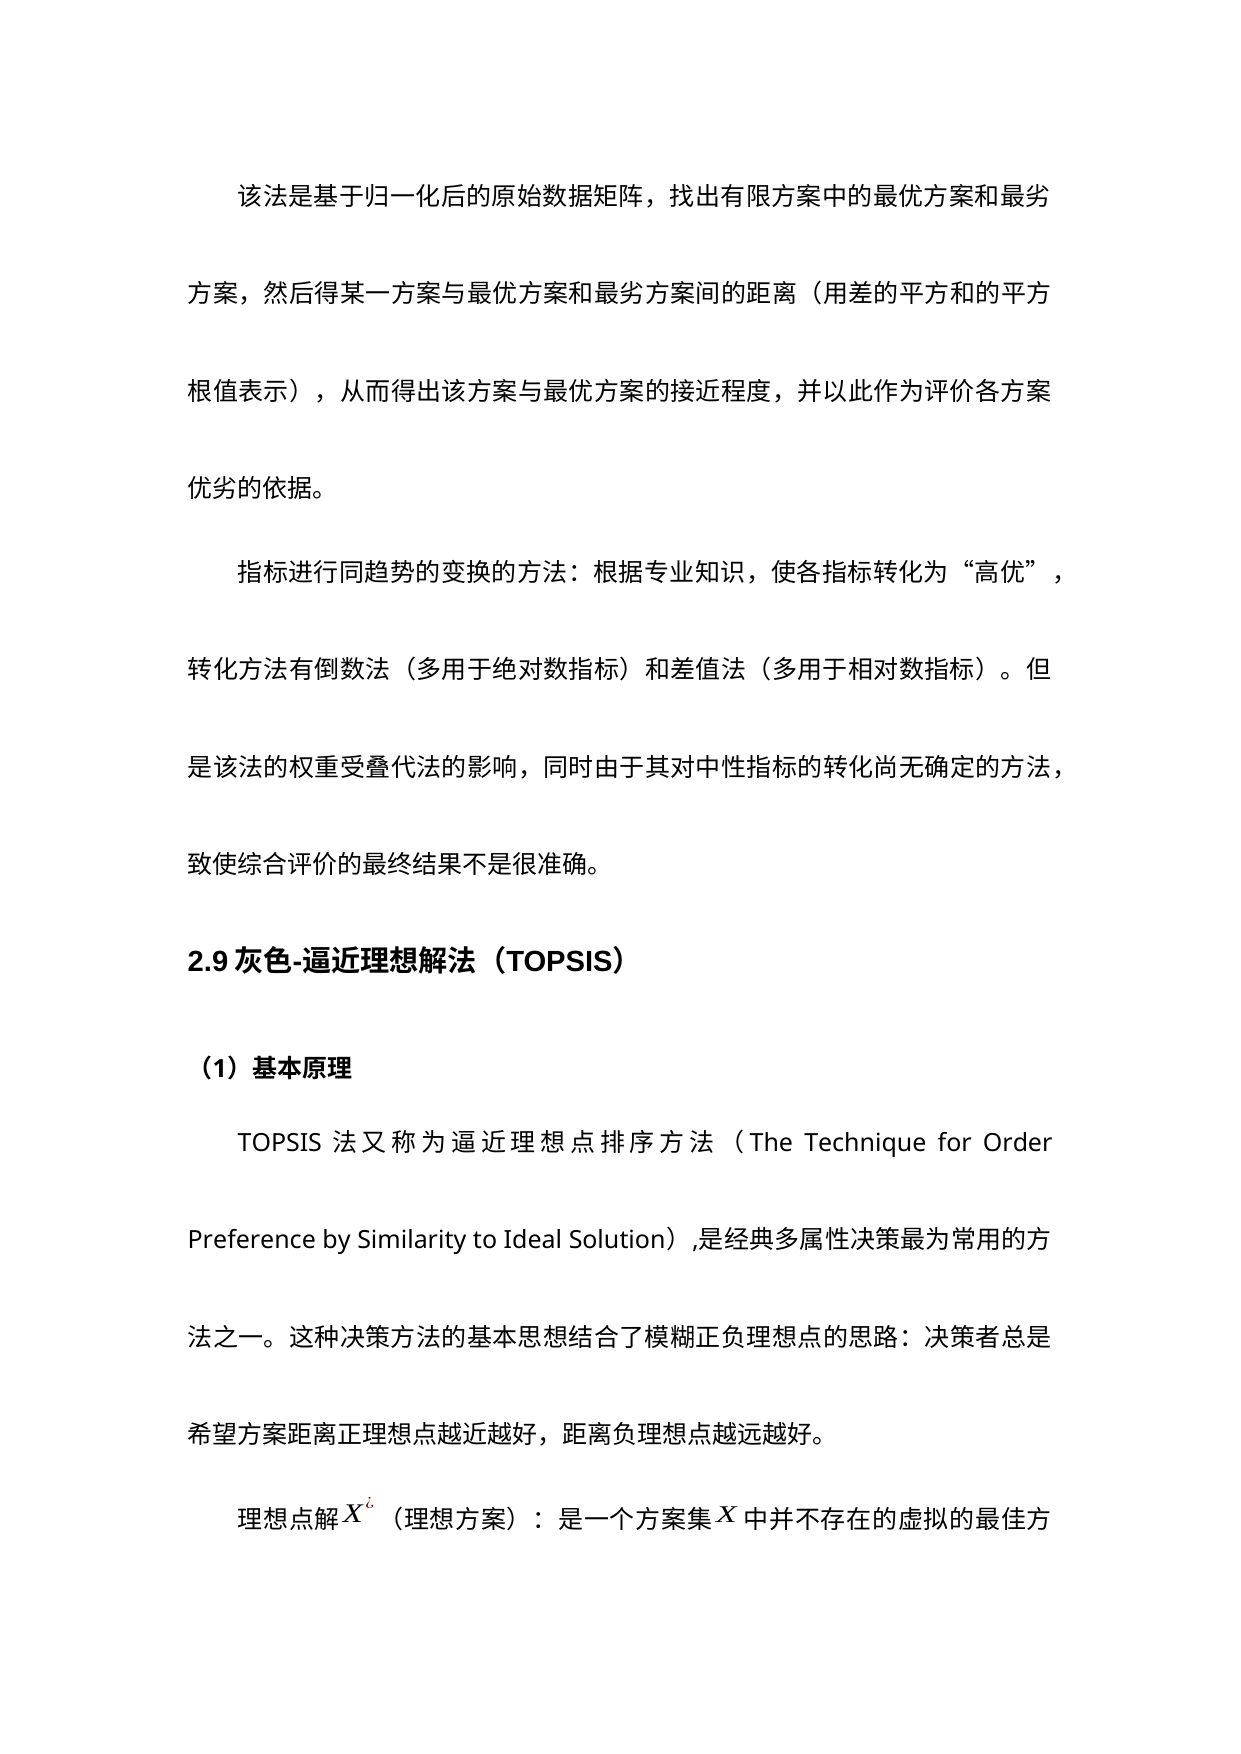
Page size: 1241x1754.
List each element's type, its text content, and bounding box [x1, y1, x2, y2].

text TOPSIS法又称为逼近理想点排序方法（The Technique for Order Preference by Similarity to Ideal Solution）,是经典多属性决策最为常用的方法之一。这种决策方法的基本思想结合了模糊正负理想点的思路：决策者总是希望方案距离正理想点越近越好，距离负理想点越远越好。 [187, 1108, 1053, 1466]
text 该法是基于归一化后的原始数据矩阵，找出有限方案中的最优方案和最劣方案，然后得某一方案与最优方案和最劣方案间的距离（用差的平方和的平方根值表示），从而得出该方案与最优方案的接近程度，并以此作为评价各方案优劣的依据。 [187, 162, 1053, 519]
subtitle 2.9灰色-逼近理想解法（TOPSIS） [187, 926, 1053, 991]
text 指标进行同趋势的变换的方法：根据专业知识，使各指标转化为“高优”，转化方法有倒数法（多用于绝对数指标）和差值法（多用于相对数指标）。但是该法的权重受叠代法的影响，同时由于其对中性指标的转化尚无确定的方法，致使综合评价的最终结果不是很准确。 [187, 538, 1053, 895]
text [187, 1484, 1053, 1549]
text （1）基本原理 [187, 1034, 1053, 1099]
